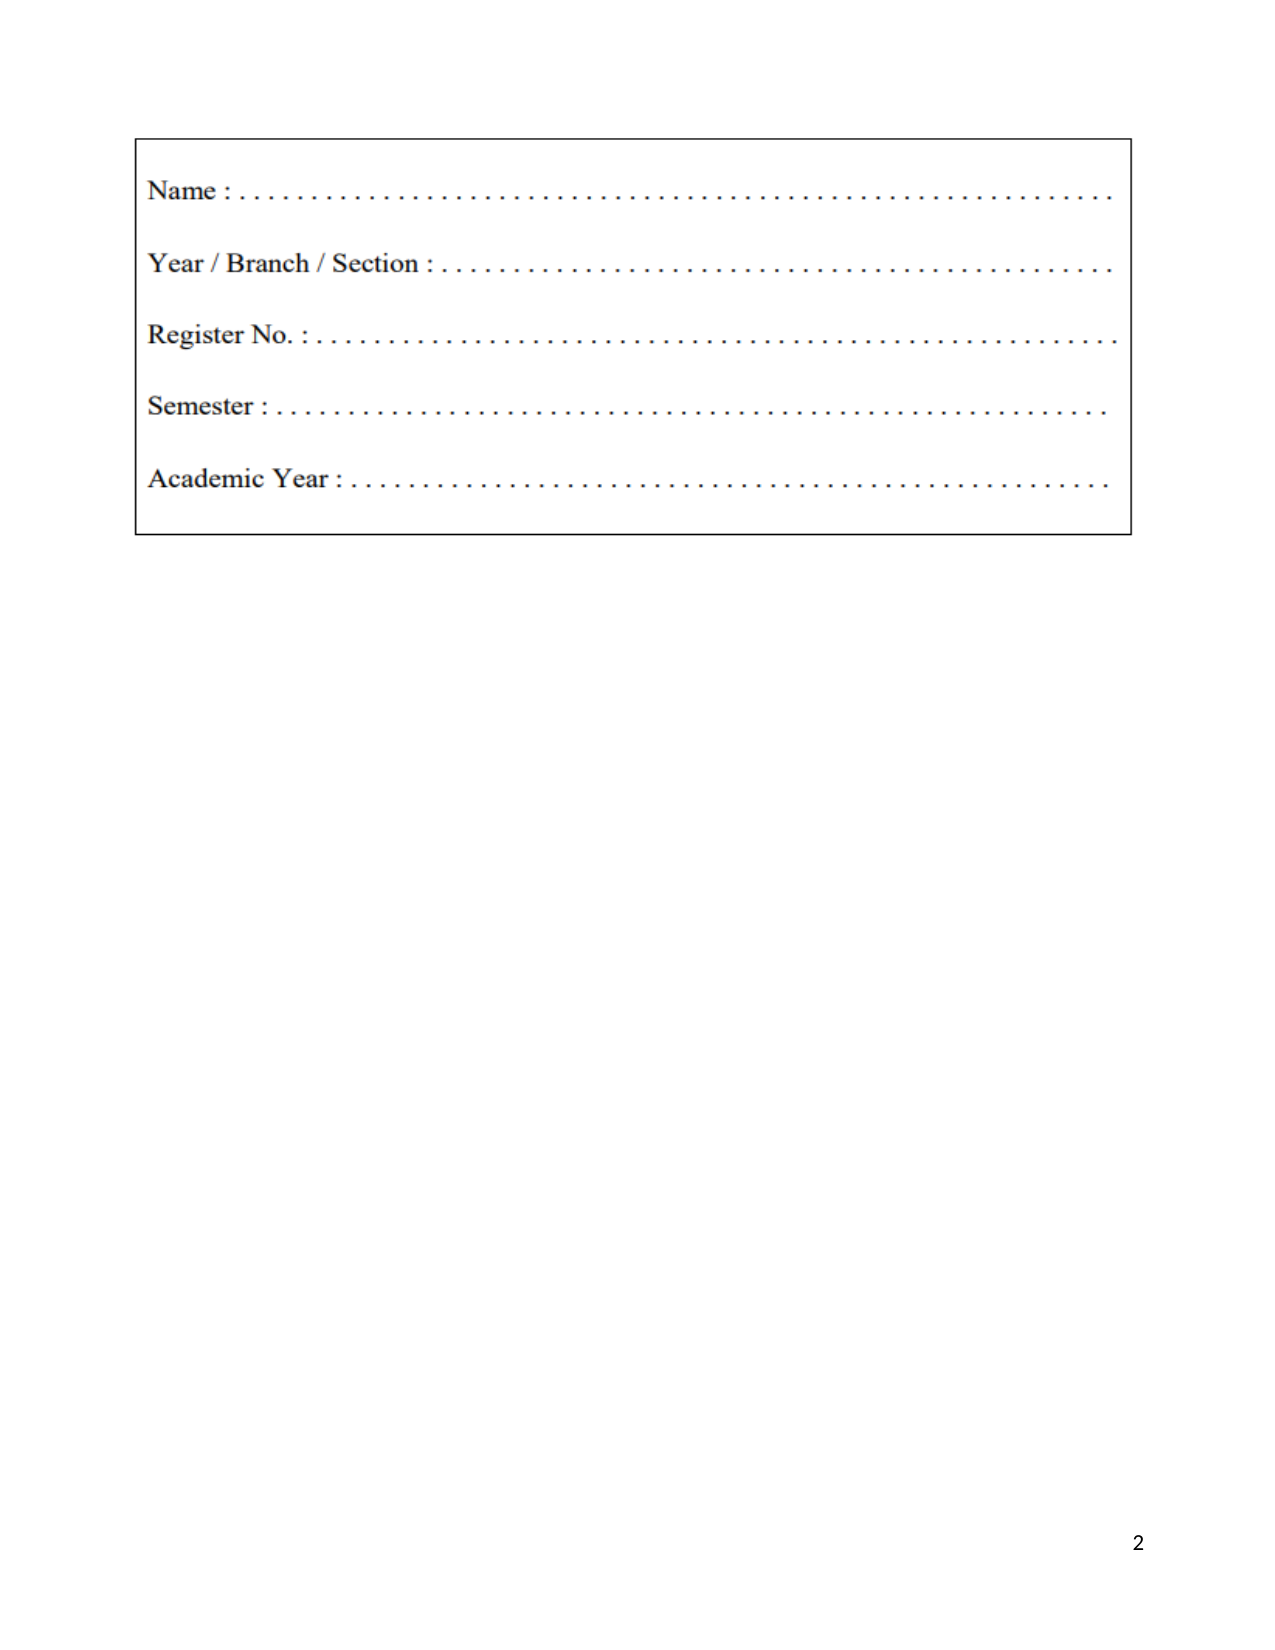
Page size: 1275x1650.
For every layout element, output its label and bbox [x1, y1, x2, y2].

picture [115, 121, 1157, 566]
